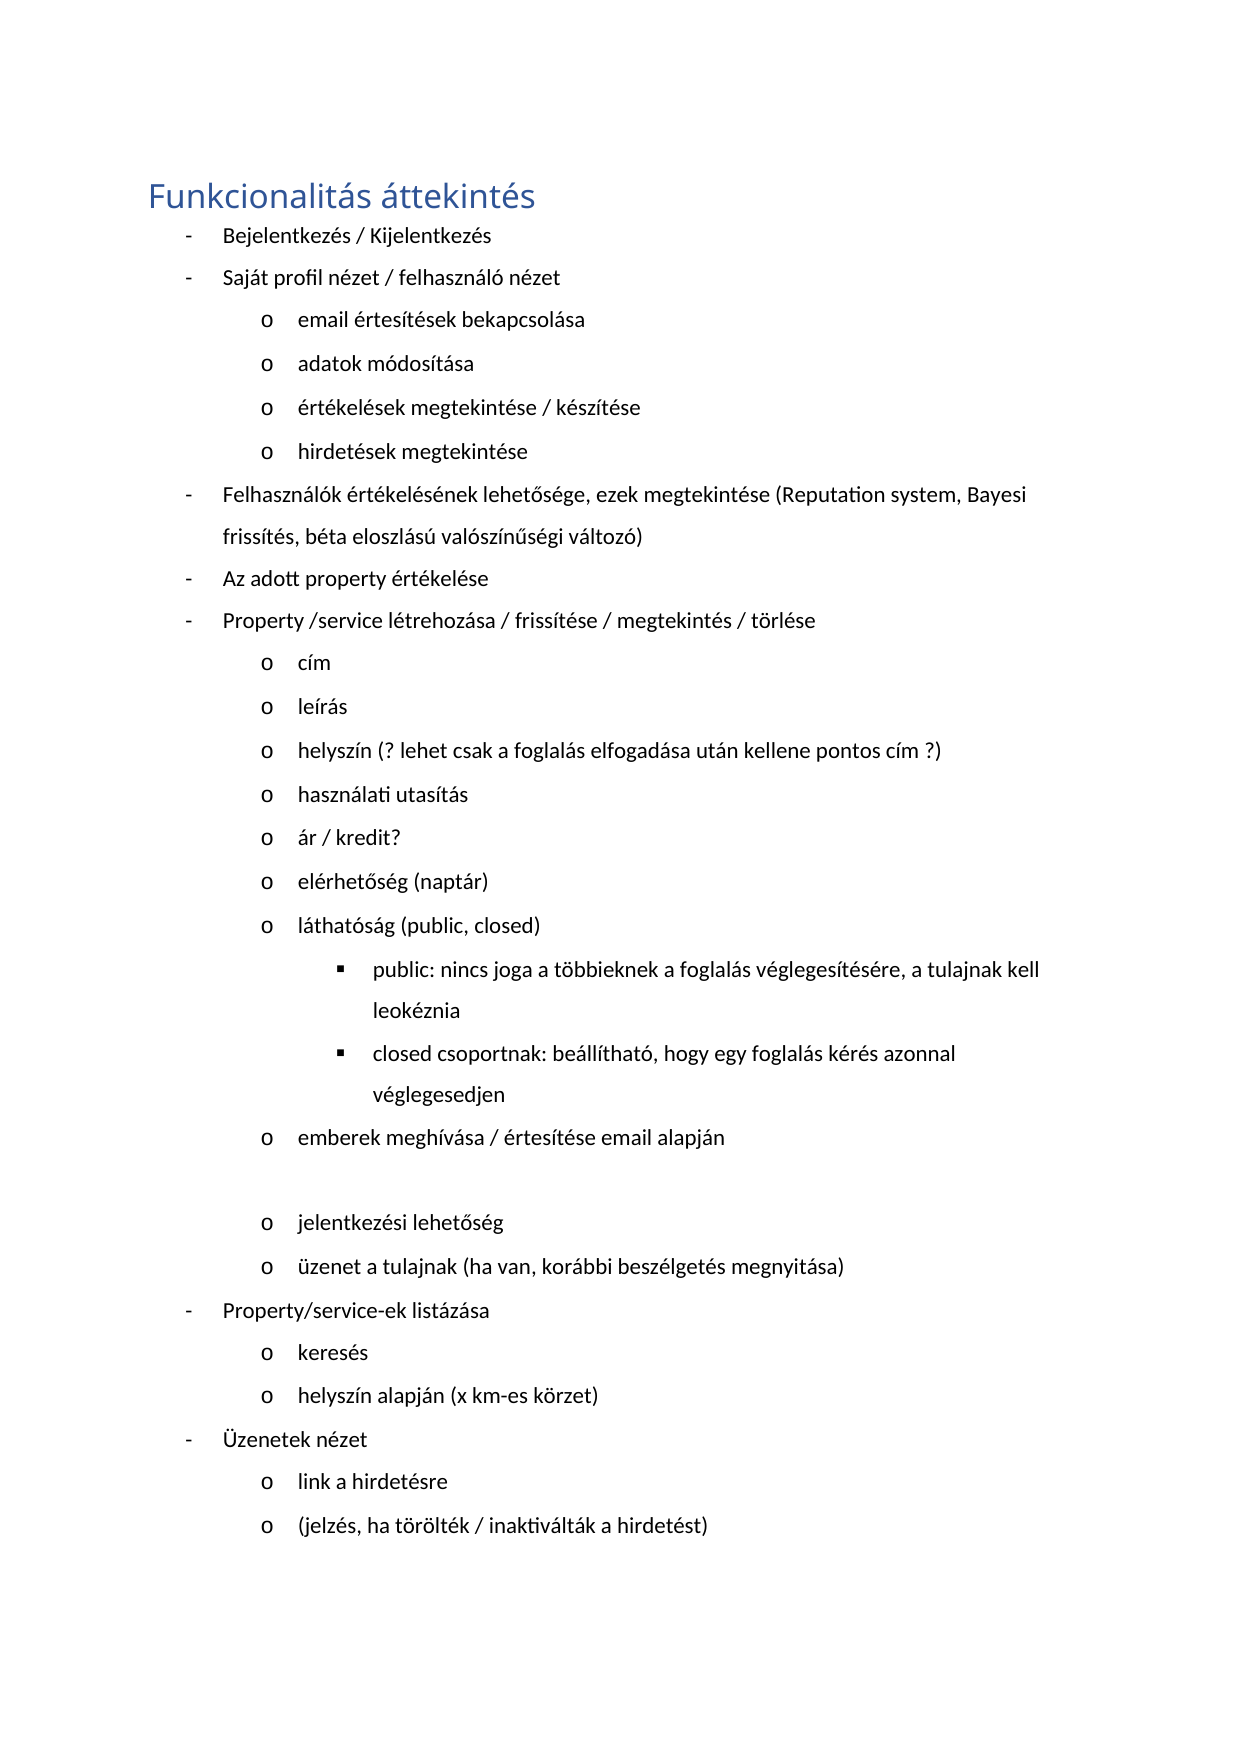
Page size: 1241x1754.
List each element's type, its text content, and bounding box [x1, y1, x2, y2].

list cím [260, 648, 1093, 678]
list keresés [260, 1338, 1093, 1367]
list jelentkezési lehetőség [260, 1208, 1093, 1237]
list Saját profil nézet / felhasználó nézet [185, 263, 1093, 292]
list link a hirdetésre [260, 1467, 1093, 1496]
list ár / kredit? [260, 823, 1093, 853]
list hirdetések megtekintése [260, 437, 1093, 466]
list láthatóság (public, closed) [260, 911, 1093, 940]
list értékelések megtekintése / készítése [260, 393, 1093, 422]
list adatok módosítása [260, 349, 1093, 378]
list leírás [260, 692, 1093, 721]
list elérhetőség (naptár) [260, 867, 1093, 896]
subtitle Funkcionalitás áttekintés [148, 173, 1093, 218]
list email értesítések bekapcsolása [260, 306, 1093, 335]
list helyszín (? lehet csak a foglalás elfogadása után kellene pontos cím ?) [260, 736, 1093, 765]
list Az adott property értékelése [185, 564, 1093, 592]
list public: nincs joga a többieknek a foglalás véglegesítésére, a tulajnak kell leokéznia [335, 955, 1093, 1025]
list (jelzés, ha törölték / inaktiválták a hirdetést) [260, 1511, 1093, 1540]
list Üzenetek nézet [185, 1425, 1093, 1453]
list closed csoportnak: beállítható, hogy egy foglalás kérés azonnal véglegesedjen [335, 1039, 1093, 1109]
list Bejelentkezés / Kijelentkezés [185, 222, 1093, 249]
list üzenet a tulajnak (ha van, korábbi beszélgetés megnyitása) [260, 1252, 1093, 1281]
list emberek meghívása / értesítése email alapján [260, 1123, 1093, 1152]
list Property /service létrehozása / frissítése / megtekintés / törlése [185, 606, 1093, 634]
list használati utasítás [260, 780, 1093, 809]
list helyszín alapján (x km-es körzet) [260, 1382, 1093, 1411]
list Felhasználók értékelésének lehetősége, ezek megtekintése (Reputation system, Bayesi frissítés, béta eloszlású valószínűségi változó) [185, 481, 1093, 551]
list Property/service-ek listázása [185, 1296, 1093, 1324]
